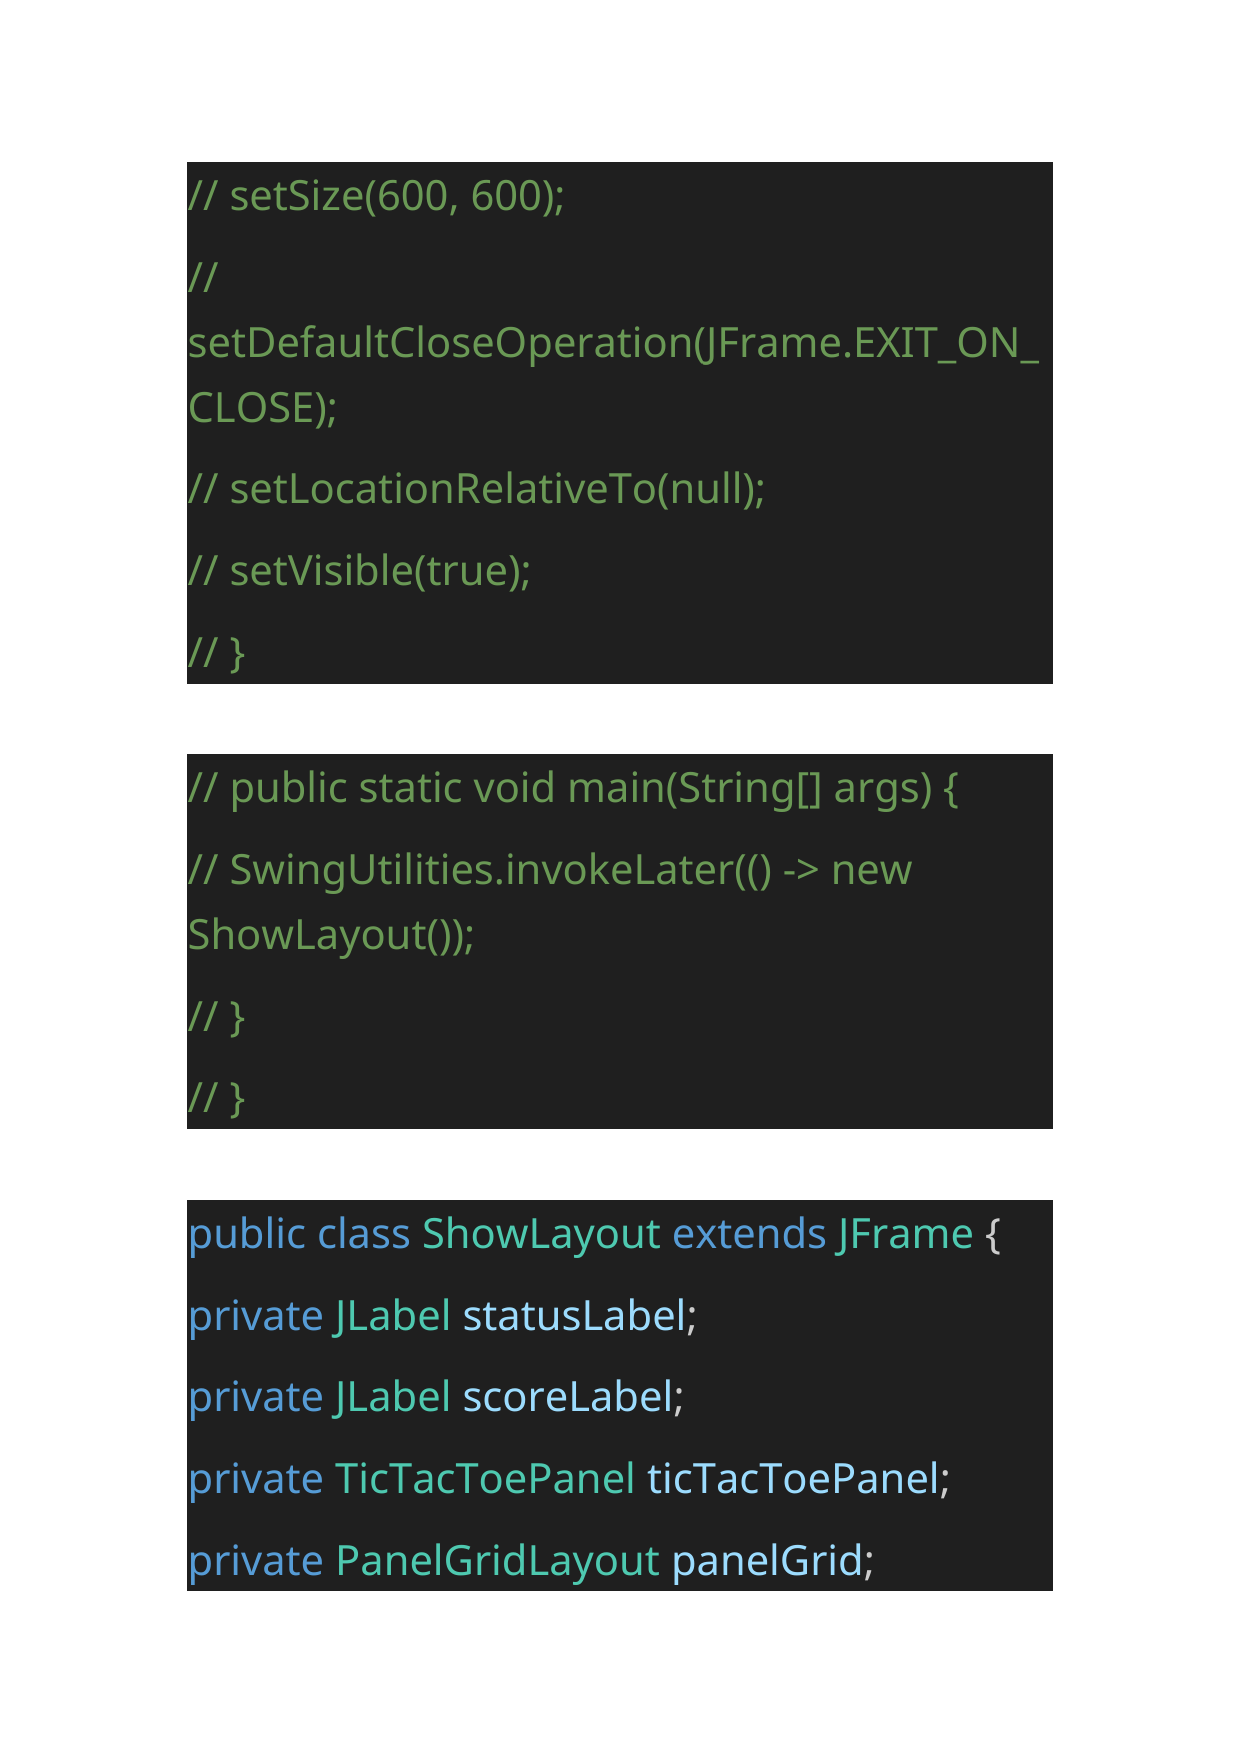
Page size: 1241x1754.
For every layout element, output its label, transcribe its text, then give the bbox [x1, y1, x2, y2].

text // setSize(600, 600); [187, 162, 1053, 227]
text // SwingUtilities.invokeLater(() -> new ShowLayout()); [187, 836, 1053, 966]
text private TicTacToePanel ticTacToePanel; [187, 1445, 1053, 1510]
text // } [187, 1064, 1053, 1129]
text // setDefaultCloseOperation(JFrame.EXIT_ON_CLOSE); [187, 244, 1053, 439]
text // } [187, 619, 1053, 684]
text // } [187, 982, 1053, 1047]
text // setLocationRelativeTo(null); [187, 455, 1053, 520]
text public class ShowLayout extends JFrame { [187, 1200, 1053, 1265]
text private JLabel statusLabel; [187, 1281, 1053, 1346]
text // setVisible(true); [187, 537, 1053, 602]
text private JLabel scoreLabel; [187, 1363, 1053, 1428]
text // public static void main(String[] args) { [187, 754, 1053, 819]
text private PanelGridLayout panelGrid; [187, 1526, 1053, 1591]
